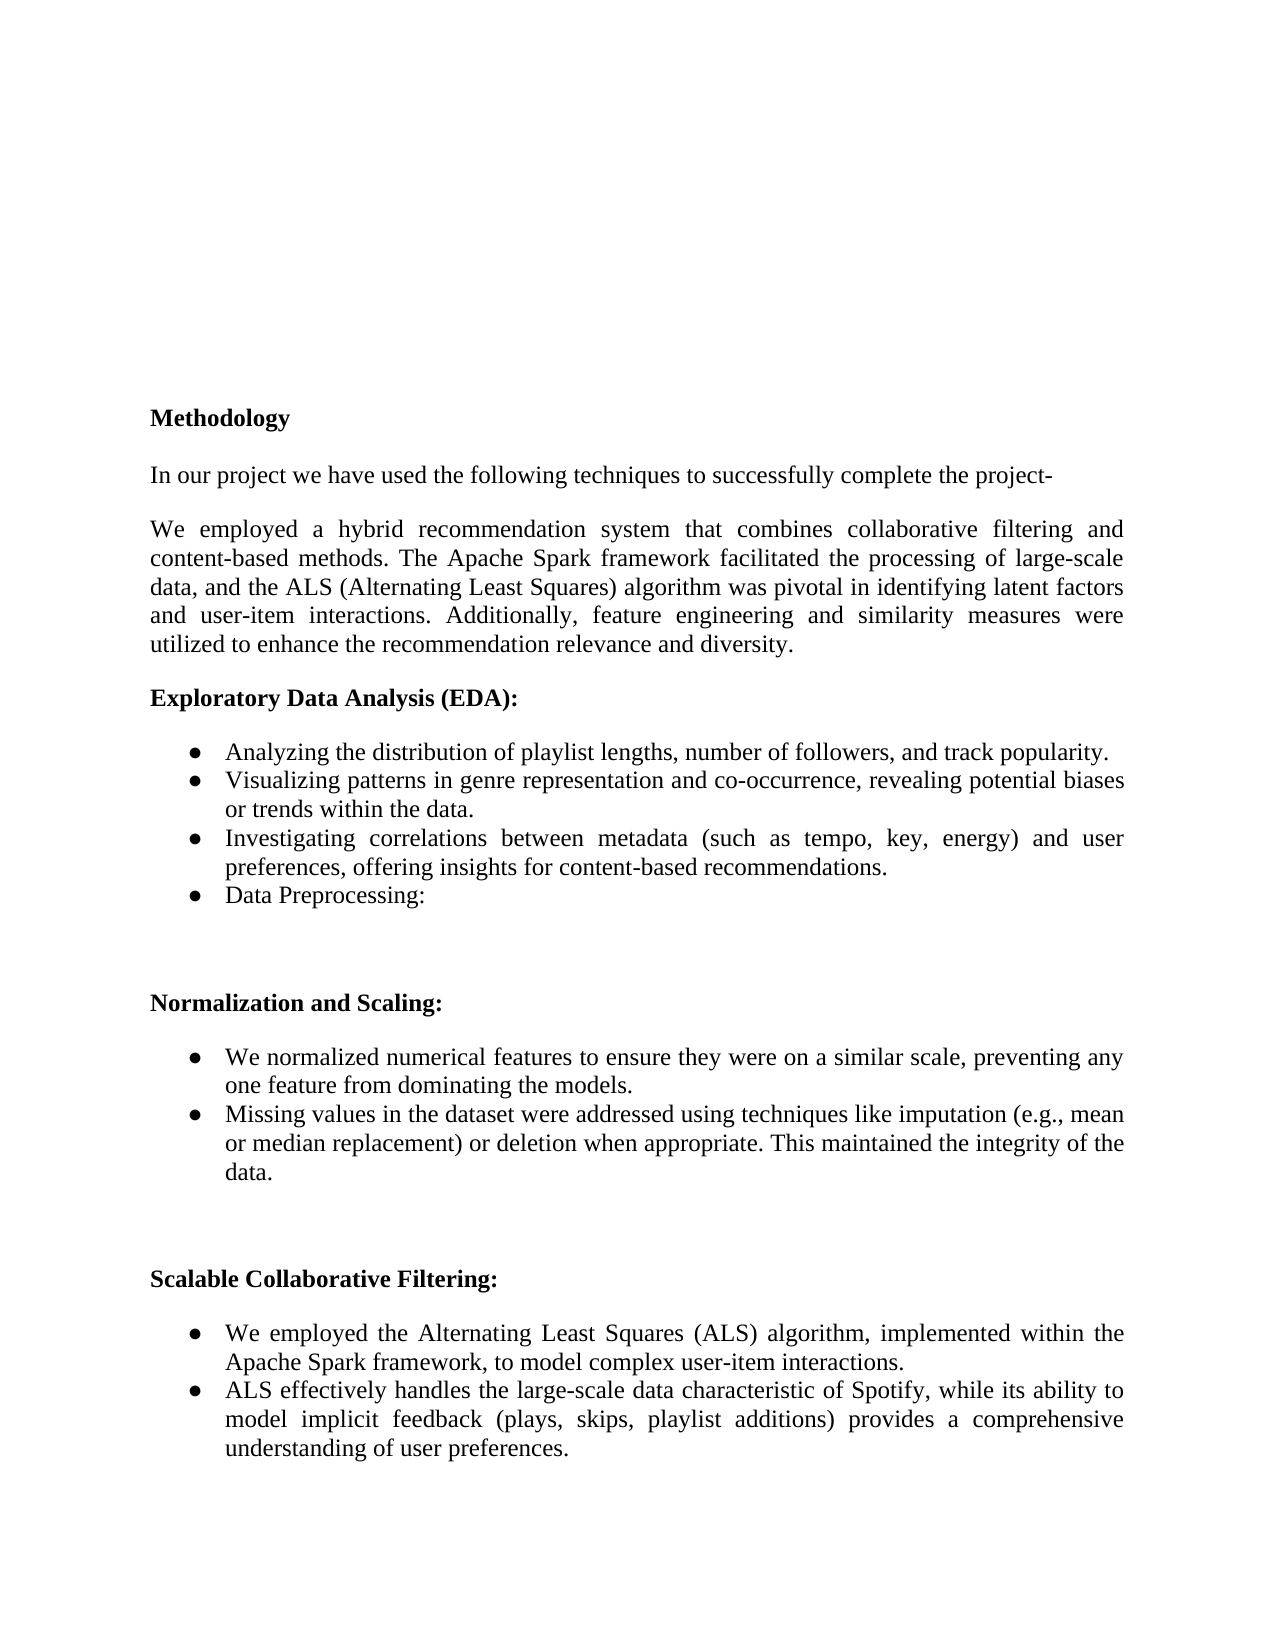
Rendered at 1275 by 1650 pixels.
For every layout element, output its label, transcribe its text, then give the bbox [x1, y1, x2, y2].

list Analyzing the distribution of playlist lengths, number of followers, and track popularity. [187, 737, 1125, 765]
text We employed a hybrid recommendation system that combines collaborative filtering and content-based methods. The Apache Spark framework facilitated the processing of large-scale data, and the ALS (Alternating Least Squares) algorithm was pivotal in identifying latent factors and user-item interactions. Additionally, feature engineering and similarity measures were utilized to enhance the recommendation relevance and diversity. [150, 514, 1125, 658]
list Data Preprocessing: [187, 880, 1125, 909]
list Visualizing patterns in genre representation and co-occurrence, revealing potential biases or trends within the data. [187, 765, 1125, 823]
text Methodology [150, 403, 1125, 432]
list Missing values in the dataset were addressed using techniques like imputation (e.g., mean or median replacement) or deletion when appropriate. This maintained the integrity of the data. [187, 1099, 1125, 1185]
list ALS effectively handles the large-scale data characteristic of Spotify, while its ability to model implicit feedback (plays, skips, playlist additions) provides a comprehensive understanding of user preferences. [187, 1375, 1125, 1462]
list We normalized numerical features to ensure they were on a similar scale, preventing any one feature from dominating the models. [187, 1042, 1125, 1099]
text Exploratory Data Analysis (EDA): [150, 683, 1125, 712]
text In our project we have used the following techniques to successfully complete the project- [150, 432, 1125, 489]
list We employed the Alternating Least Squares (ALS) algorithm, implemented within the Apache Spark framework, to model complex user-item interactions. [187, 1318, 1125, 1375]
list Investigating correlations between metadata (such as tempo, key, energy) and user preferences, offering insights for content-based recommendations. [187, 823, 1125, 880]
text Normalization and Scaling: [150, 988, 1125, 1017]
text Scalable Collaborative Filtering: [150, 1264, 1125, 1293]
